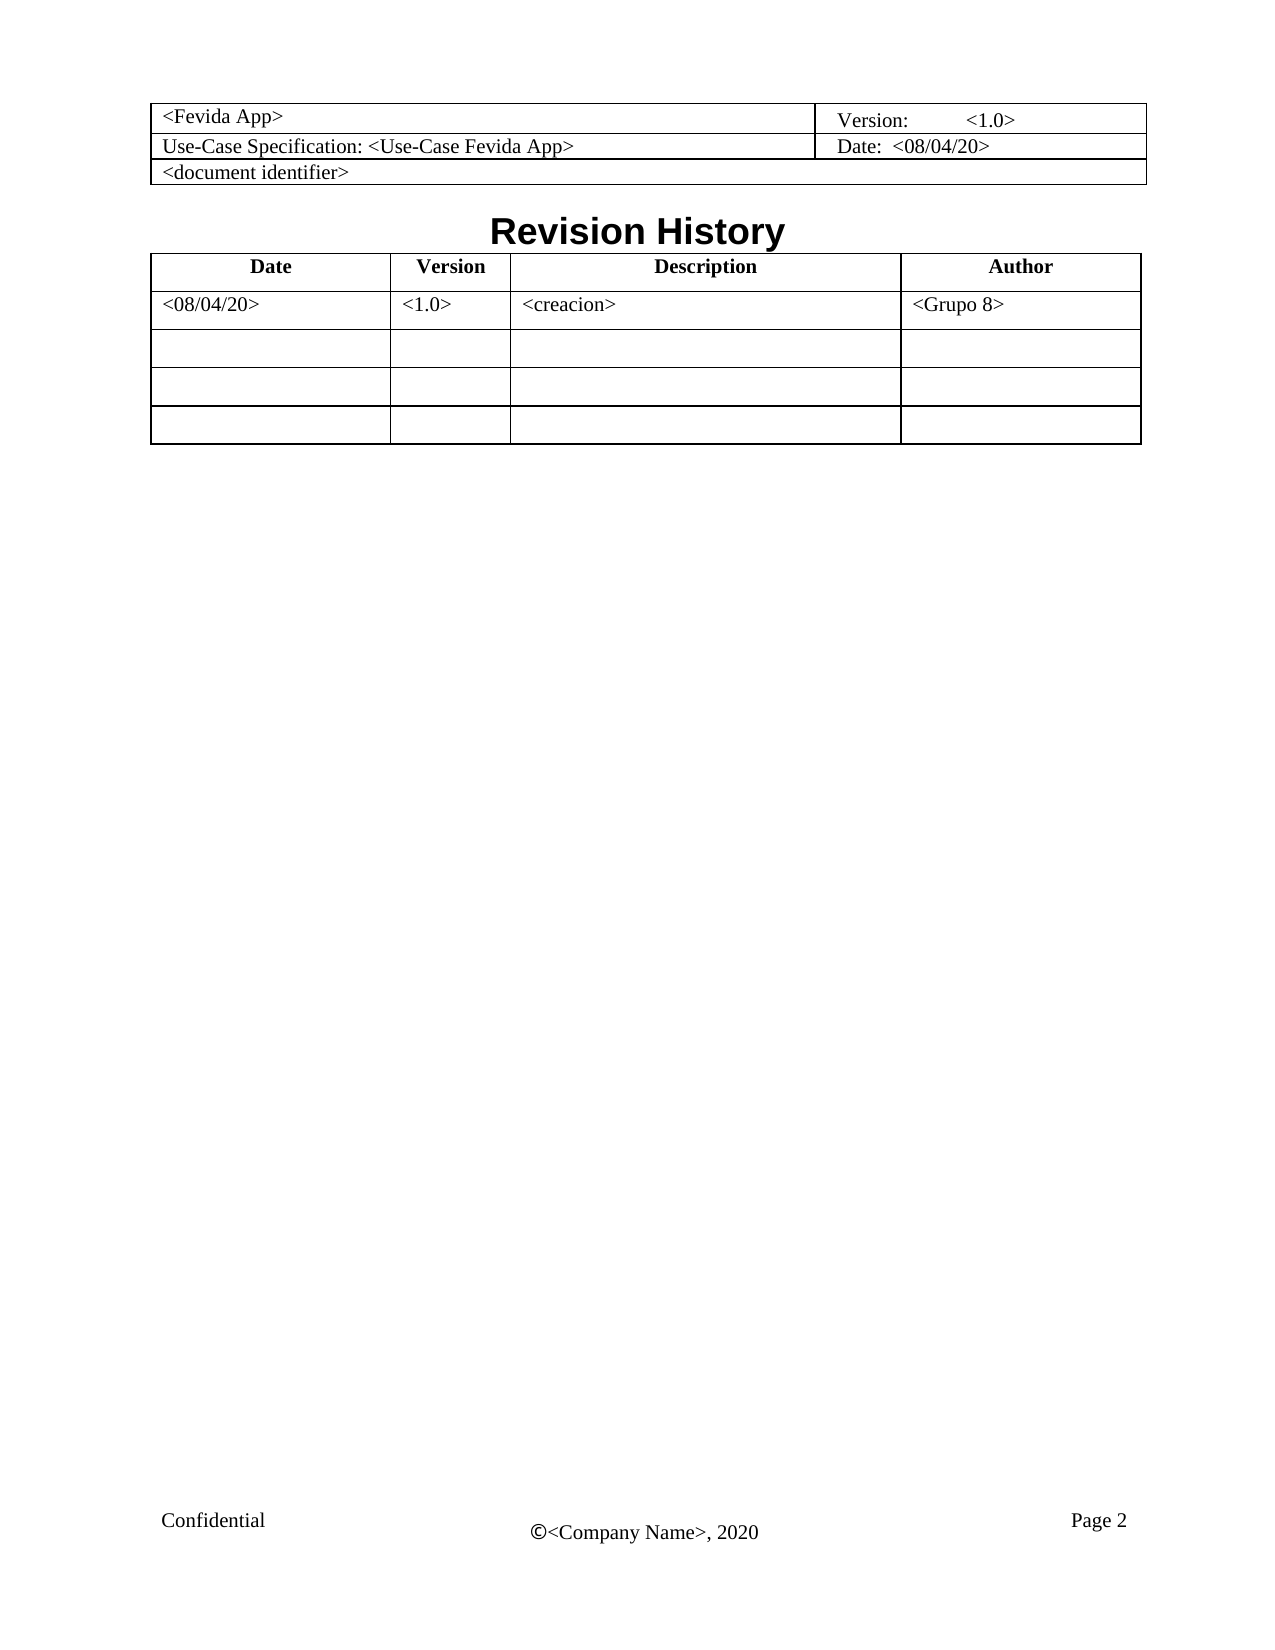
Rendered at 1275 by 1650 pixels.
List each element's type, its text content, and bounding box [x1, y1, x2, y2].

table_cell [152, 368, 390, 405]
table_cell [391, 330, 510, 367]
table_header Date [152, 254, 390, 291]
table_cell [152, 407, 390, 443]
table_header Version [391, 254, 510, 291]
table_header Description [511, 254, 900, 291]
title Revision History [150, 209, 1125, 252]
table_cell <Grupo 8> [902, 292, 1140, 329]
table_header Author [902, 254, 1140, 291]
table_cell [511, 368, 900, 405]
table_cell [391, 368, 510, 405]
table_cell [152, 330, 390, 367]
table_cell [902, 368, 1140, 405]
table_cell <1.0> [391, 292, 510, 329]
table_cell <creacion> [511, 292, 900, 329]
table_cell [902, 330, 1140, 367]
table_cell [902, 407, 1140, 443]
table_cell [391, 407, 510, 443]
table_cell [511, 407, 900, 443]
table_cell <08/04/20> [152, 292, 390, 329]
table_cell [511, 330, 900, 367]
